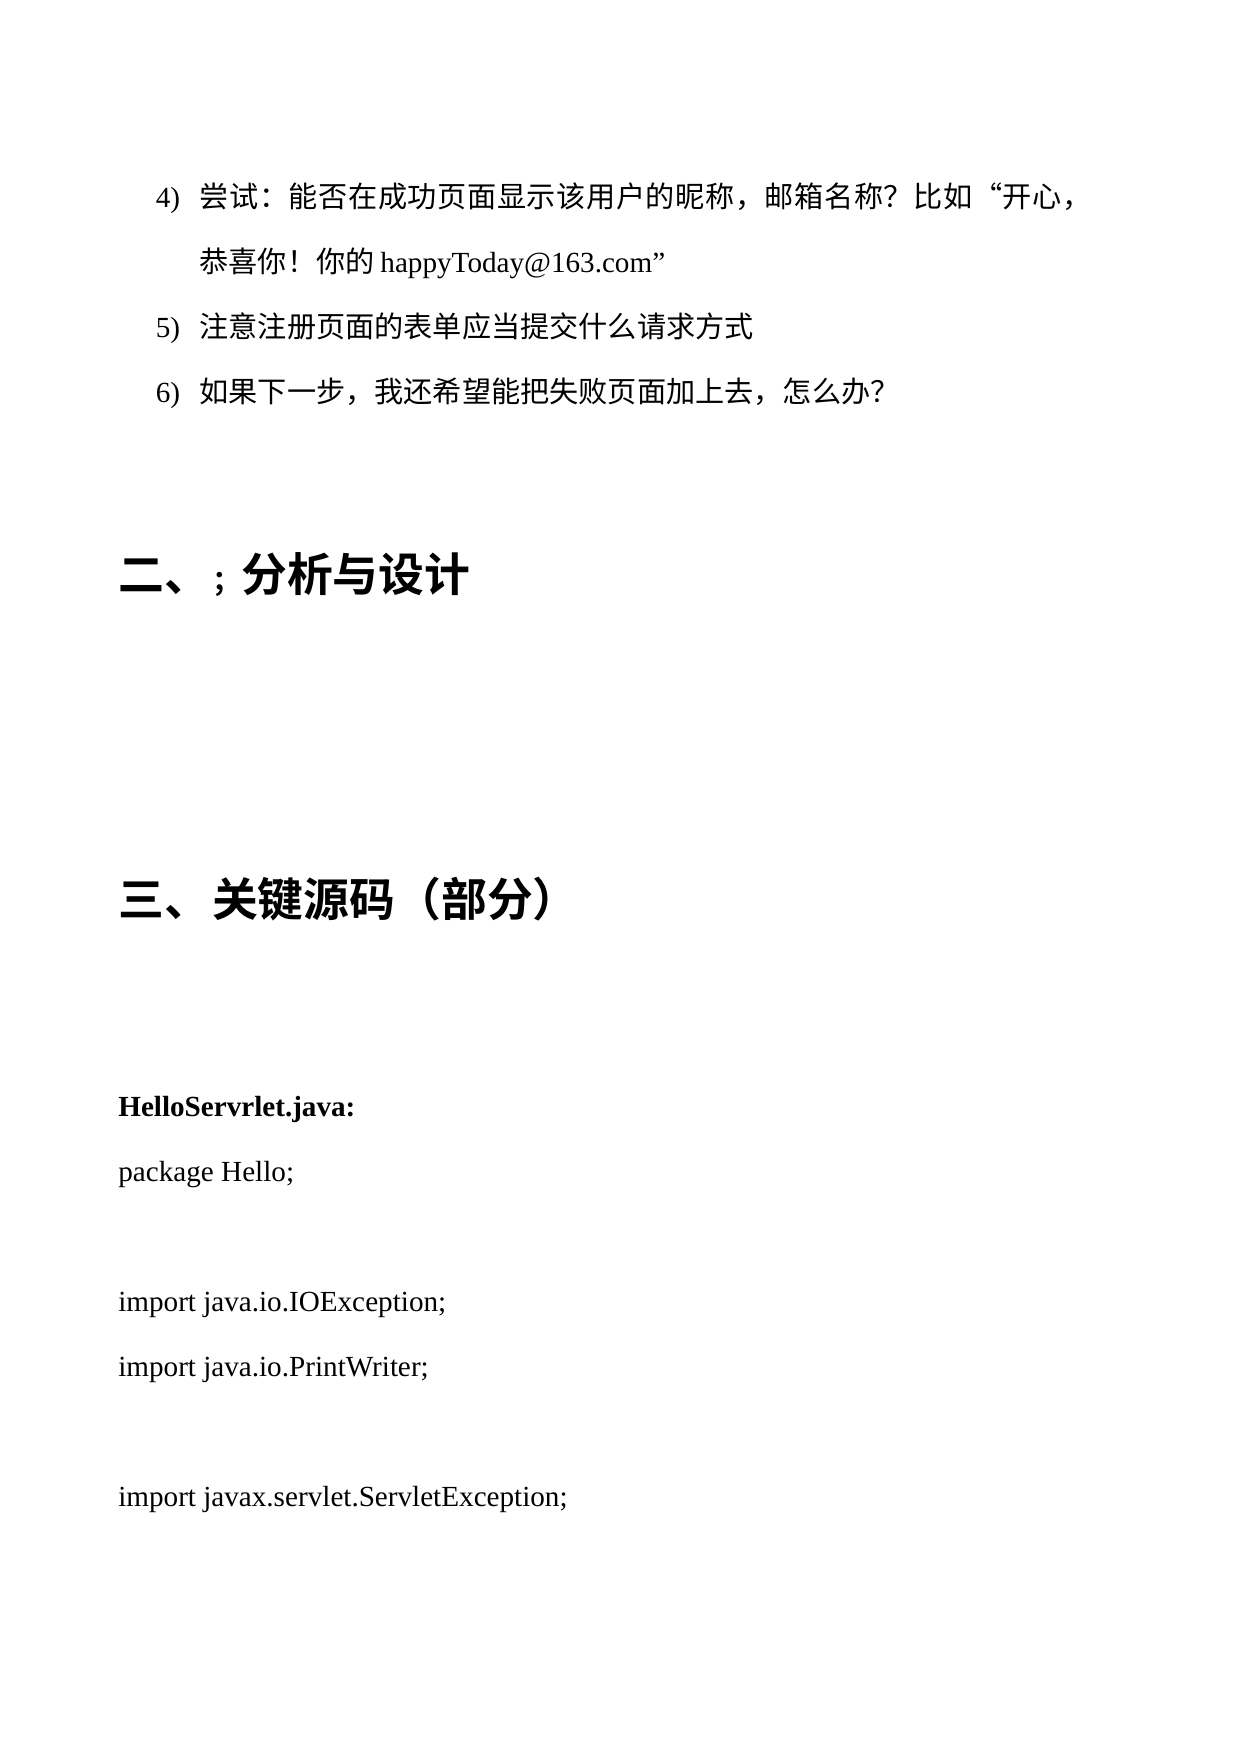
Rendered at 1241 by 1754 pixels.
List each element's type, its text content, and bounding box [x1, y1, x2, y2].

subtitle 关键源码（部分） [118, 848, 1093, 946]
text import java.io.IOException; [118, 1269, 1093, 1334]
list 如果下一步，我还希望能把失败页面加上去，怎么办？ [156, 357, 1093, 422]
text HelloServrlet.java: [118, 1074, 1093, 1139]
subtitle ；分析与设计 [118, 522, 1093, 620]
text import java.io.PrintWriter; [118, 1334, 1093, 1399]
text import javax.servlet.ServletException; [118, 1464, 1093, 1529]
text package Hello; [118, 1139, 1093, 1204]
list 尝试：能否在成功页面显示该用户的昵称，邮箱名称？比如“开心，恭喜你！你的happyToday@163.com” [156, 162, 1093, 292]
list 注意注册页面的表单应当提交什么请求方式 [156, 292, 1093, 357]
